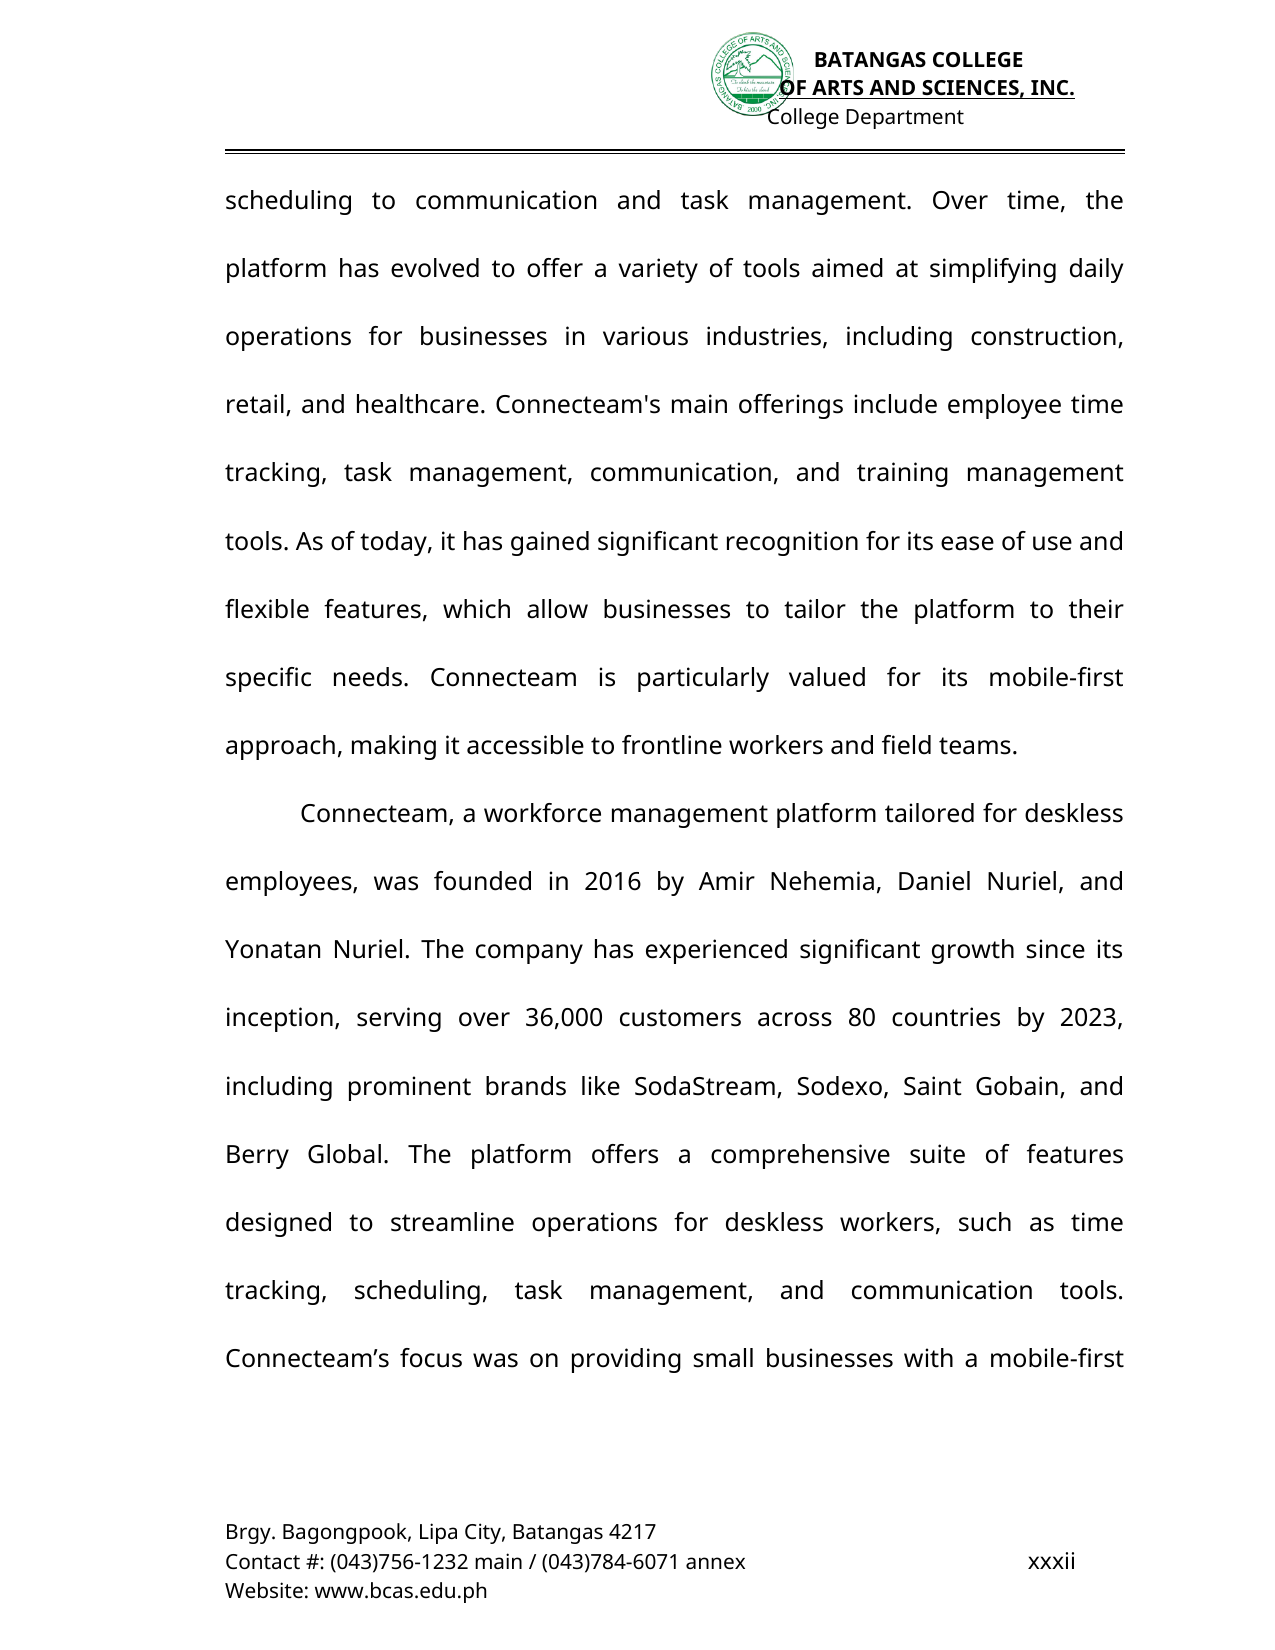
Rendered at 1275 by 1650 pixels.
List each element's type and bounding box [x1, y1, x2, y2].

picture [711, 32, 794, 116]
text [225, 796, 1125, 1375]
picture [784, 83, 791, 93]
text [225, 183, 1125, 762]
